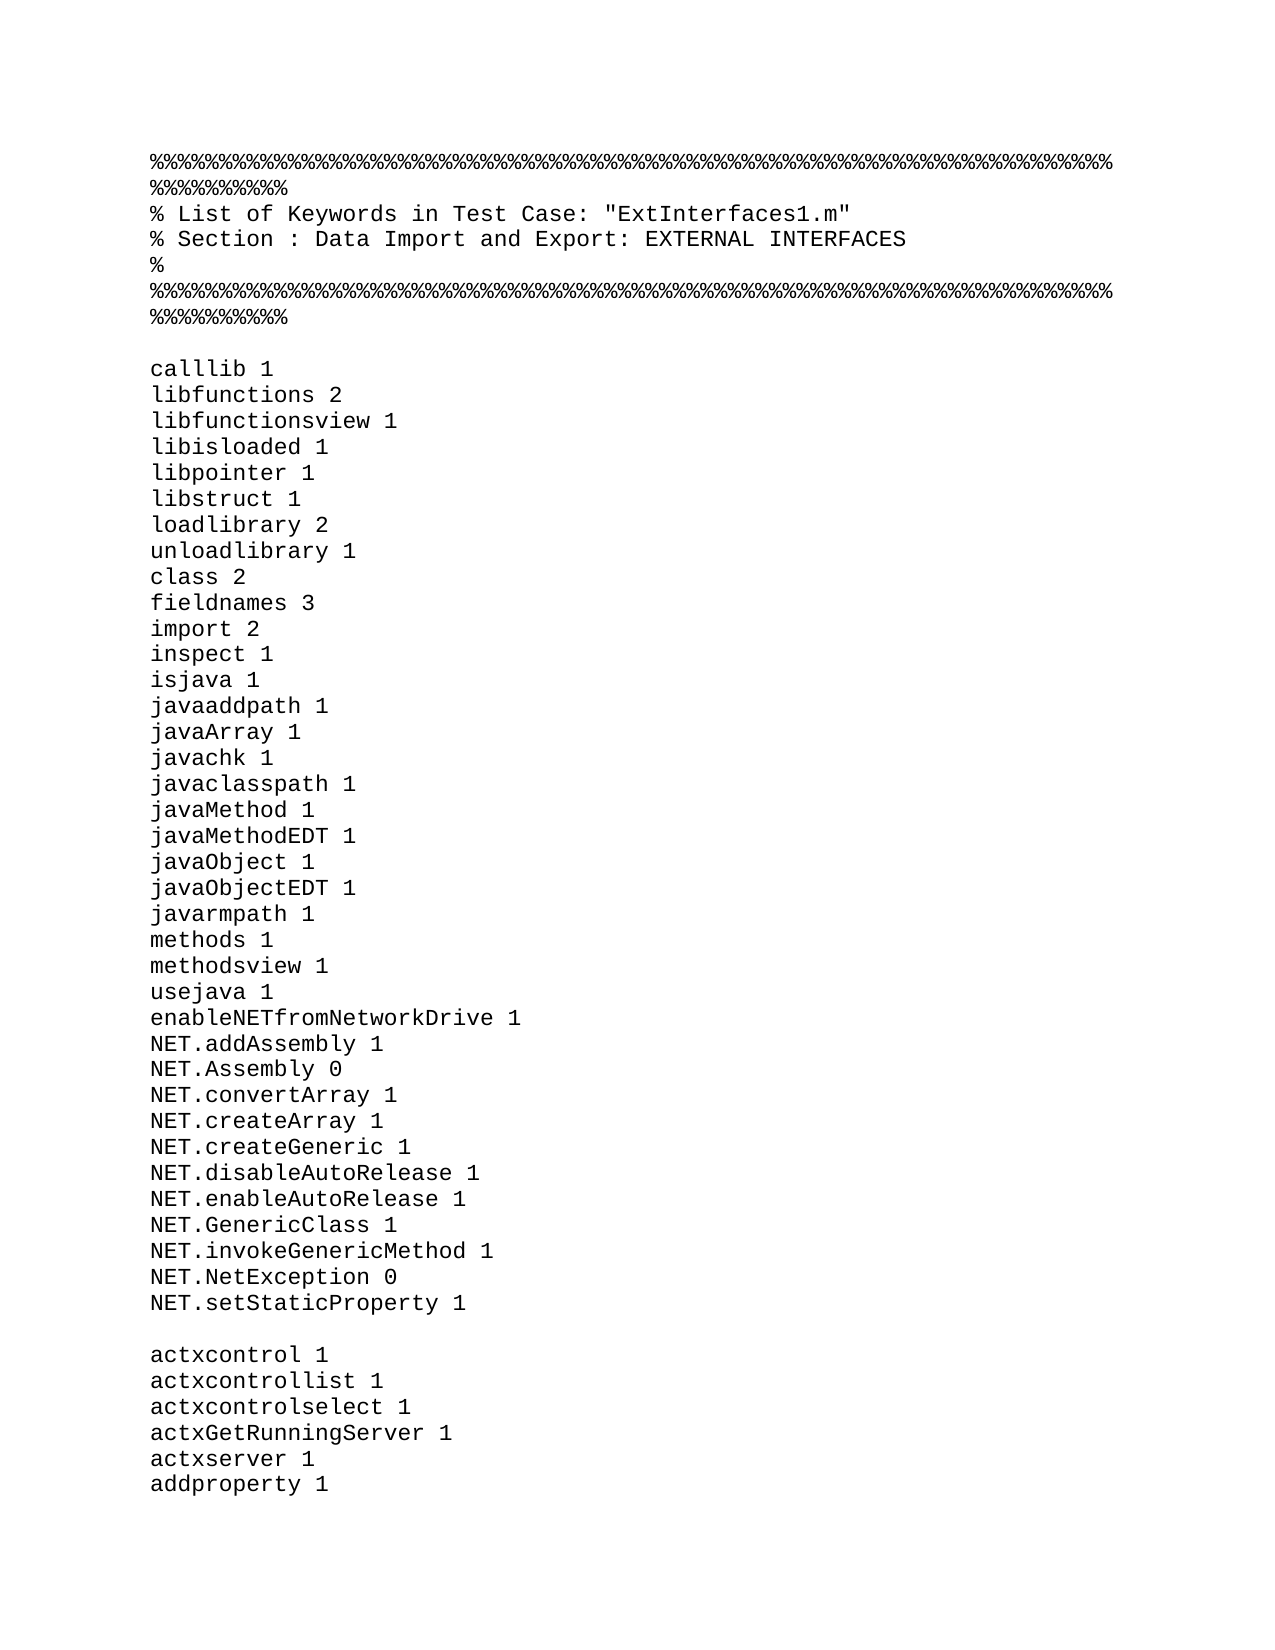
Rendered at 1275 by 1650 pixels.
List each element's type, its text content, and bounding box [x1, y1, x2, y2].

text javaObjectEDT 1 [150, 876, 1125, 902]
text NET.Assembly 0 [150, 1058, 1125, 1084]
text NET.createArray 1 [150, 1110, 1125, 1136]
text NET.enableAutoRelease 1 [150, 1187, 1125, 1213]
text javaaddpath 1 [150, 695, 1125, 721]
text % [150, 254, 1125, 280]
text fieldnames 3 [150, 591, 1125, 617]
text actxserver 1 [150, 1447, 1125, 1473]
text import 2 [150, 617, 1125, 643]
text isjava 1 [150, 669, 1125, 695]
text libfunctionsview 1 [150, 409, 1125, 435]
text javaObject 1 [150, 850, 1125, 876]
text javarmpath 1 [150, 902, 1125, 928]
text libisloaded 1 [150, 435, 1125, 461]
text NET.createGeneric 1 [150, 1136, 1125, 1162]
text actxGetRunningServer 1 [150, 1421, 1125, 1447]
text NET.addAssembly 1 [150, 1032, 1125, 1058]
text libfunctions 2 [150, 383, 1125, 409]
text inspect 1 [150, 643, 1125, 669]
text addproperty 1 [150, 1473, 1125, 1499]
text calllib 1 [150, 357, 1125, 383]
text %%%%%%%%%%%%%%%%%%%%%%%%%%%%%%%%%%%%%%%%%%%%%%%%%%%%%%%%%%%%%%%%%%%%%%%%%%%%%%%% [150, 150, 1125, 202]
text % Section : Data Import and Export: EXTERNAL INTERFACES [150, 228, 1125, 254]
text usejava 1 [150, 980, 1125, 1006]
text javaMethod 1 [150, 798, 1125, 824]
text actxcontrollist 1 [150, 1369, 1125, 1395]
text %%%%%%%%%%%%%%%%%%%%%%%%%%%%%%%%%%%%%%%%%%%%%%%%%%%%%%%%%%%%%%%%%%%%%%%%%%%%%%%% [150, 280, 1125, 332]
text unloadlibrary 1 [150, 539, 1125, 565]
text actxcontrol 1 [150, 1343, 1125, 1369]
text NET.NetException 0 [150, 1265, 1125, 1291]
text NET.convertArray 1 [150, 1084, 1125, 1110]
text libstruct 1 [150, 487, 1125, 513]
text enableNETfromNetworkDrive 1 [150, 1006, 1125, 1032]
text NET.GenericClass 1 [150, 1213, 1125, 1239]
text loadlibrary 2 [150, 513, 1125, 539]
text NET.setStaticProperty 1 [150, 1291, 1125, 1317]
text actxcontrolselect 1 [150, 1395, 1125, 1421]
text libpointer 1 [150, 461, 1125, 487]
text methodsview 1 [150, 954, 1125, 980]
text % List of Keywords in Test Case: "ExtInterfaces1.m" [150, 202, 1125, 228]
text javaArray 1 [150, 721, 1125, 747]
text NET.invokeGenericMethod 1 [150, 1239, 1125, 1265]
text javachk 1 [150, 747, 1125, 772]
text NET.disableAutoRelease 1 [150, 1162, 1125, 1187]
text javaMethodEDT 1 [150, 824, 1125, 850]
text class 2 [150, 565, 1125, 591]
text javaclasspath 1 [150, 772, 1125, 798]
text methods 1 [150, 928, 1125, 954]
